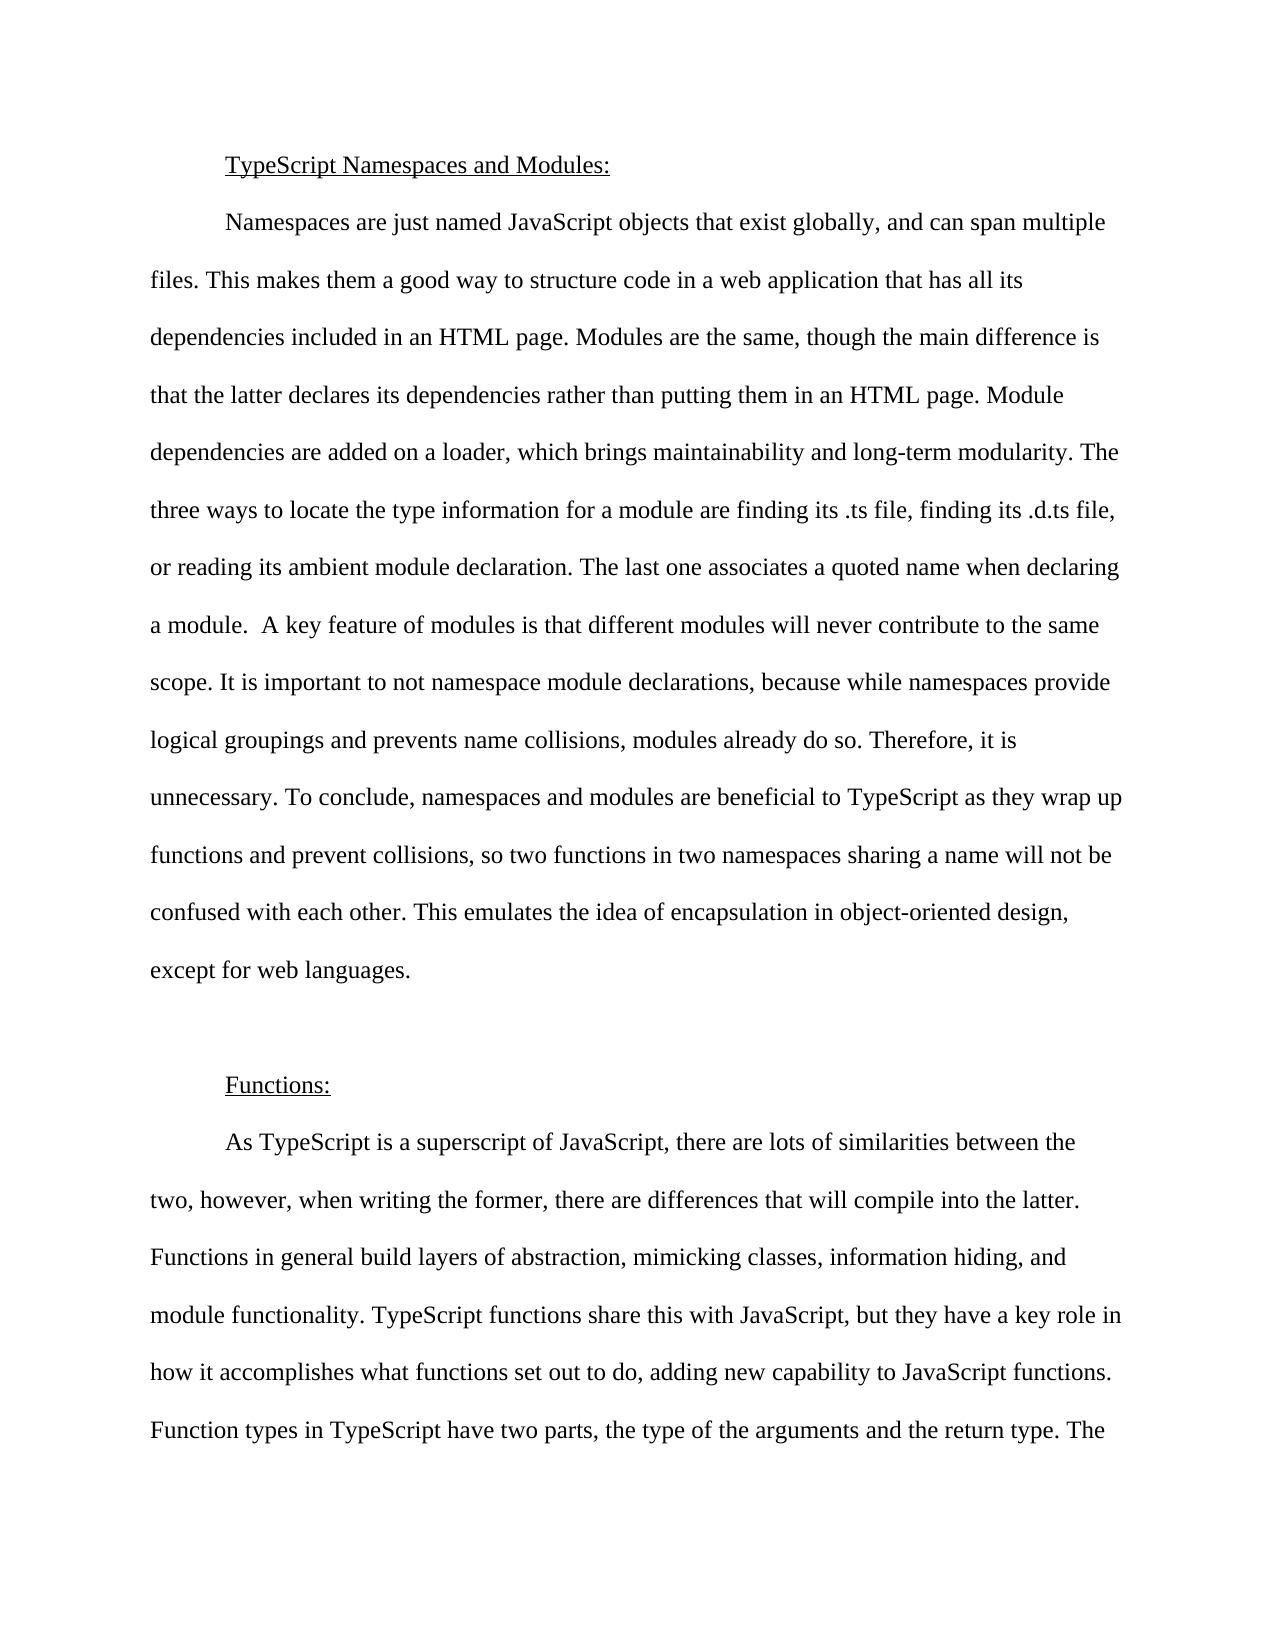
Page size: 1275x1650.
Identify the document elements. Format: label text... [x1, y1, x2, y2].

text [150, 1127, 1125, 1444]
text Namespaces are just named JavaScript objects that exist globally, and can span multiple files. This makes them a good way to structure code in a web application that has all its dependencies included in an HTML page. Modules are the same, though the main difference is that the latter declares its dependencies rather than putting them in an HTML page. Module dependencies are added on a loader, which brings maintainability and long-term modularity. The three ways to locate the type information for a module are finding its .ts file, finding its .d.ts file, or reading its ambient module declaration. The last one associates a quoted name when declaring a module. A key feature of modules is that different modules will never contribute to the same scope. It is important to not namespace module declarations, because while namespaces provide logical groupings and prevents name collisions, modules already do so. Therefore, it is unnecessary. To conclude, namespaces and modules are beneficial to TypeScript as they wrap up functions and prevent collisions, so two functions in two namespaces sharing a name will not be confused with each other. This emulates the idea of encapsulation in object-oriented design, except for web languages. [150, 207, 1125, 984]
text Functions: [150, 1070, 1125, 1099]
text TypeScript Namespaces and Modules: [150, 150, 1125, 179]
